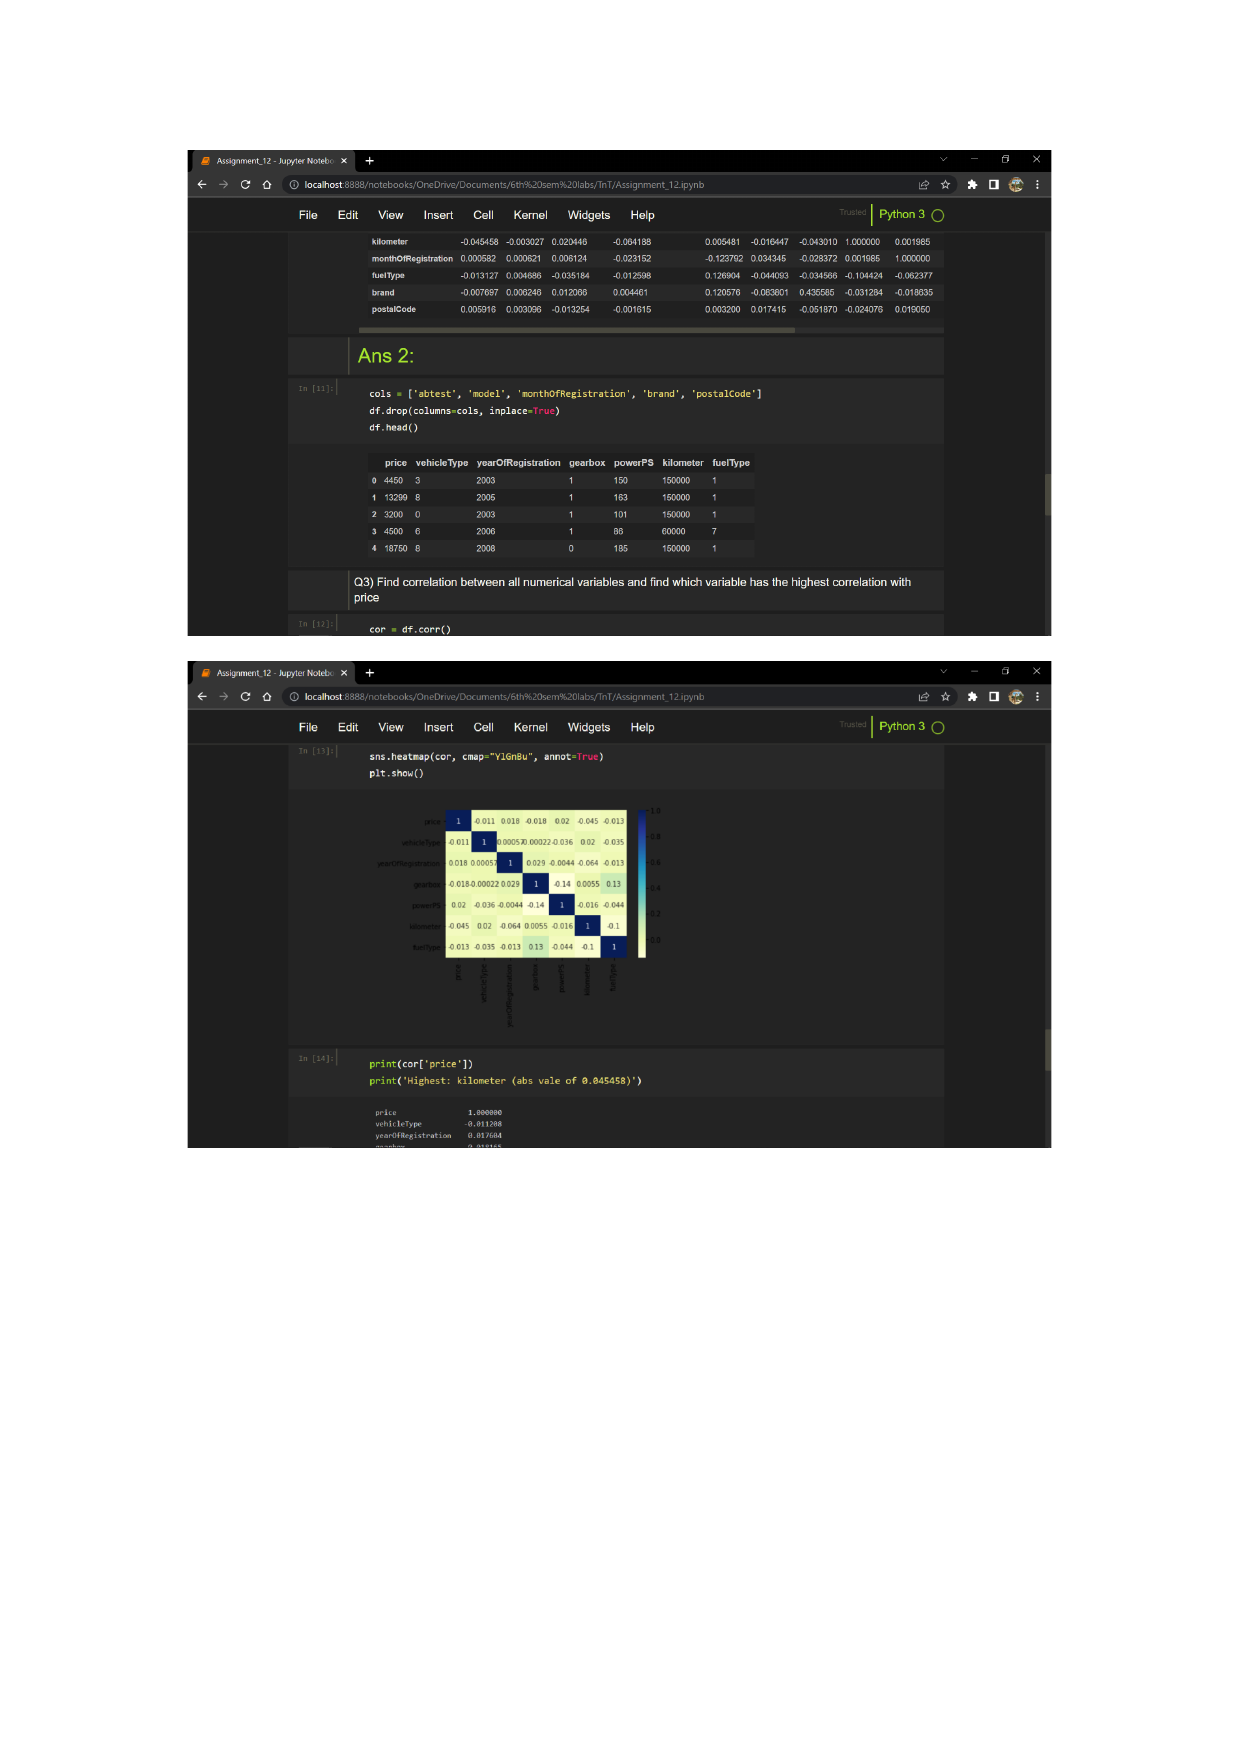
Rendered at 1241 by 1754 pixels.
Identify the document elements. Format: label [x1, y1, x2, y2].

picture [187, 150, 1052, 636]
picture [187, 661, 1052, 1148]
